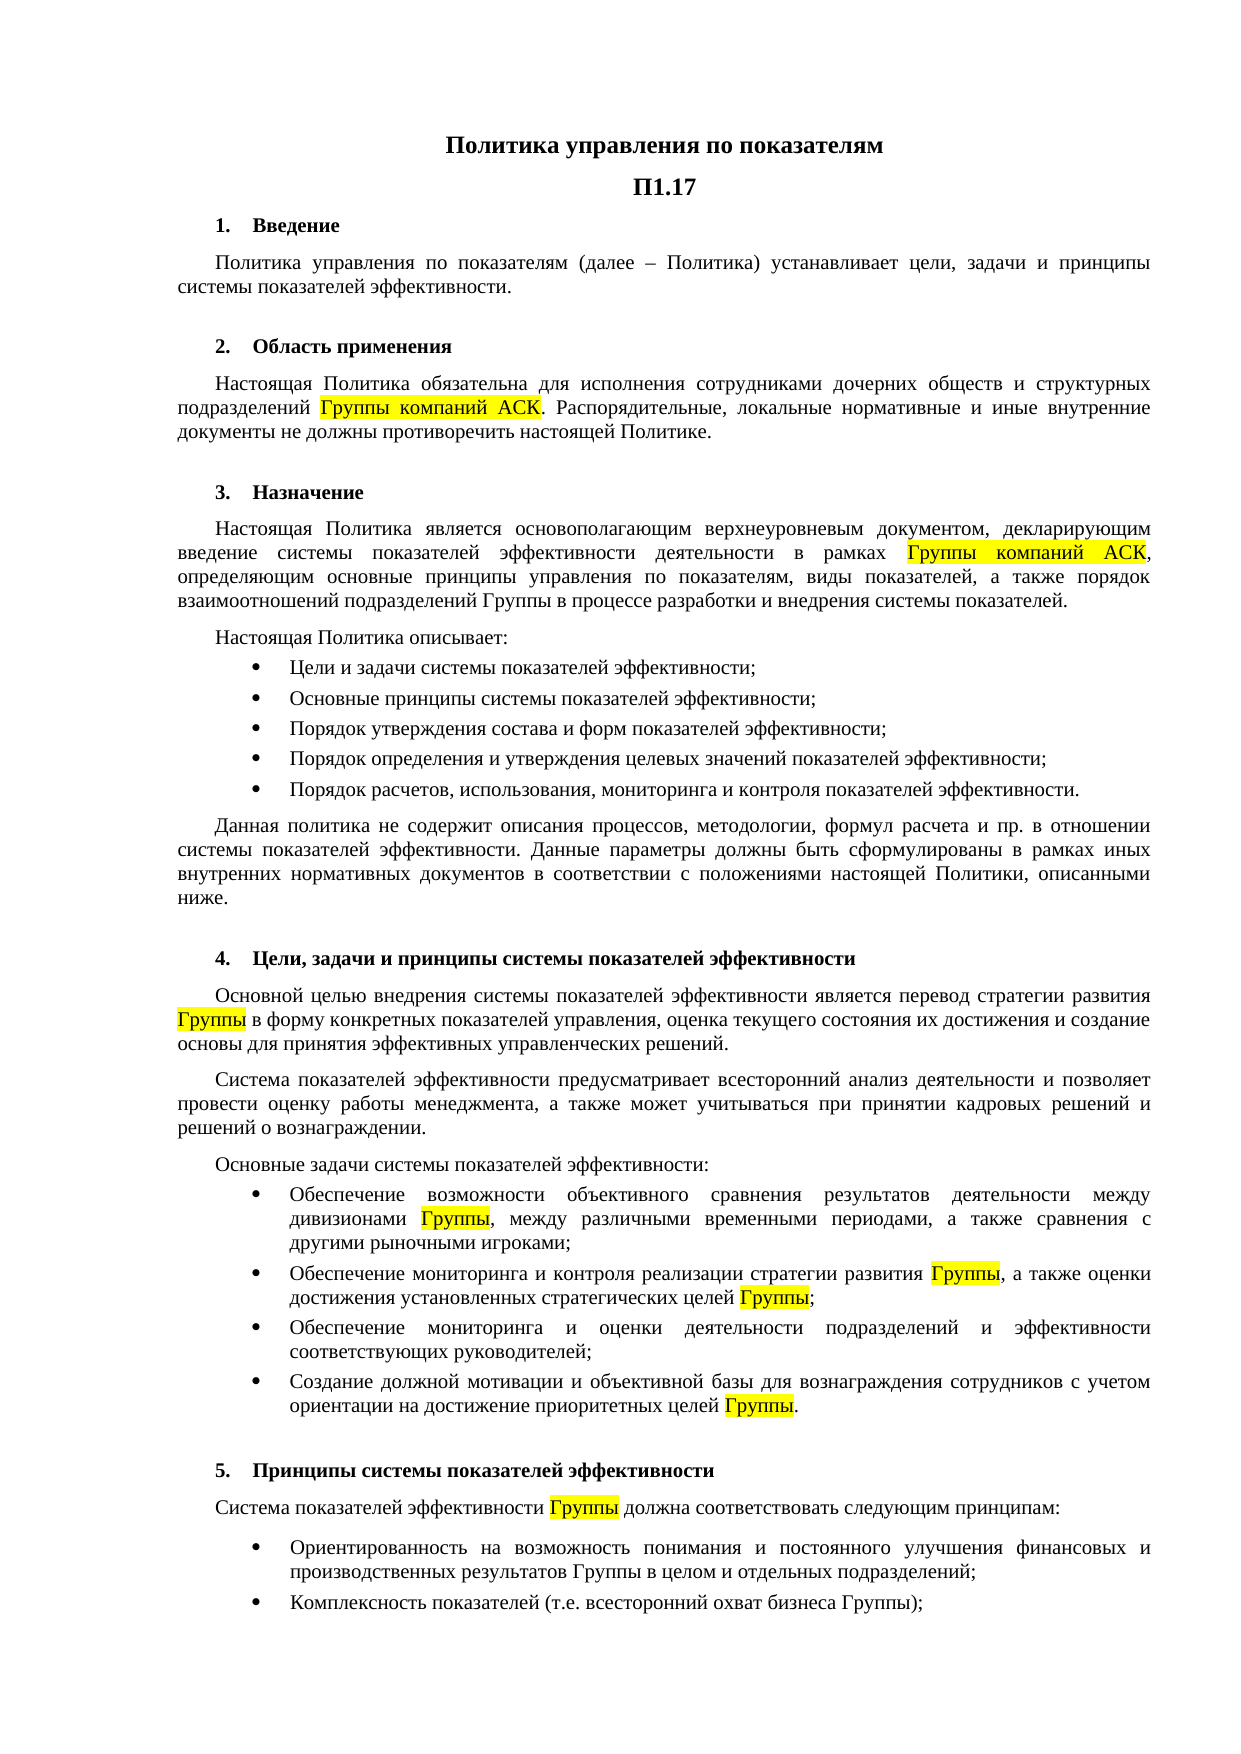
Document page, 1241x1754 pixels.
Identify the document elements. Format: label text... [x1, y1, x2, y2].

text Система показателей эффективности предусматривает всесторонний анализ деятельности и позволяет провести оценку работы менеджмента, а также может учитываться при принятии кадровых решений и решений о вознаграждении. [177, 1067, 1152, 1139]
list Введение [215, 213, 1152, 237]
list Основные принципы системы показателей эффективности; [252, 686, 1152, 710]
list Обеспечение мониторинга и оценки деятельности подразделений и эффективности соответствующих руководителей; [252, 1315, 1152, 1363]
list Цели и задачи системы показателей эффективности; [252, 655, 1152, 679]
list Принципы системы показателей эффективности [215, 1458, 1152, 1482]
text Настоящая Политика является основополагающим верхнеуровневым документом, декларирующим введение системы показателей эффективности деятельности в рамках Группы компаний АСК, определяющим основные принципы управления по показателям, виды показателей, а также порядок взаимоотношений подразделений Группы в процессе разработки и внедрения системы показателей. [177, 516, 1152, 612]
text Основной целью внедрения системы показателей эффективности является перевод стратегии развития Группы в форму конкретных показателей управления, оценка текущего состояния их достижения и создание основы для принятия эффективных управленческих решений. [177, 982, 1152, 1055]
list Создание должной мотивации и объективной базы для вознаграждения сотрудников с учетом ориентации на достижение приоритетных целей Группы. [252, 1369, 1152, 1417]
text Данная политика не содержит описания процессов, методологии, формул расчета и пр. в отношении системы показателей эффективности. Данные параметры должны быть сформулированы в рамках иных внутренних нормативных документов в соответствии с положениями настоящей Политики, описанными ниже. [177, 813, 1152, 909]
text Настоящая Политика обязательна для исполнения сотрудниками дочерних обществ и структурных подразделений Группы компаний АСК. Распорядительные, локальные нормативные и иные внутренние документы не должны противоречить настоящей Политике. [177, 371, 1152, 443]
list Порядок утверждения состава и форм показателей эффективности; [252, 716, 1152, 740]
text Настоящая Политика описывает: [177, 625, 1152, 649]
list Цели, задачи и принципы системы показателей эффективности [215, 946, 1152, 970]
list Комплексность показателей (т.е. всесторонний охват бизнеса Группы); [252, 1590, 1152, 1614]
text Политика управления по показателям (далее – Политика) устанавливает цели, задачи и принципы системы показателей эффективности. [177, 250, 1152, 298]
list Обеспечение возможности объективного сравнения результатов деятельности между дивизионами Группы, между различными временными периодами, а также сравнения с другими рыночными игроками; [252, 1182, 1152, 1254]
list Обеспечение мониторинга и контроля реализации стратегии развития Группы, а также оценки достижения установленных стратегических целей Группы; [252, 1261, 1152, 1309]
text Политика управления по показателям [177, 131, 1152, 159]
list Область применения [215, 334, 1152, 358]
text П1.17 [177, 172, 1152, 201]
list Порядок определения и утверждения целевых значений показателей эффективности; [252, 746, 1152, 770]
list Ориентированность на возможность понимания и постоянного улучшения финансовых и производственных результатов Группы в целом и отдельных подразделений; [252, 1535, 1152, 1583]
text Система показателей эффективности Группы должна соответствовать следующим принципам: [177, 1494, 1152, 1519]
list Порядок расчетов, использования, мониторинга и контроля показателей эффективности. [252, 777, 1152, 801]
list Назначение [215, 480, 1152, 504]
text Основные задачи системы показателей эффективности: [177, 1152, 1152, 1176]
